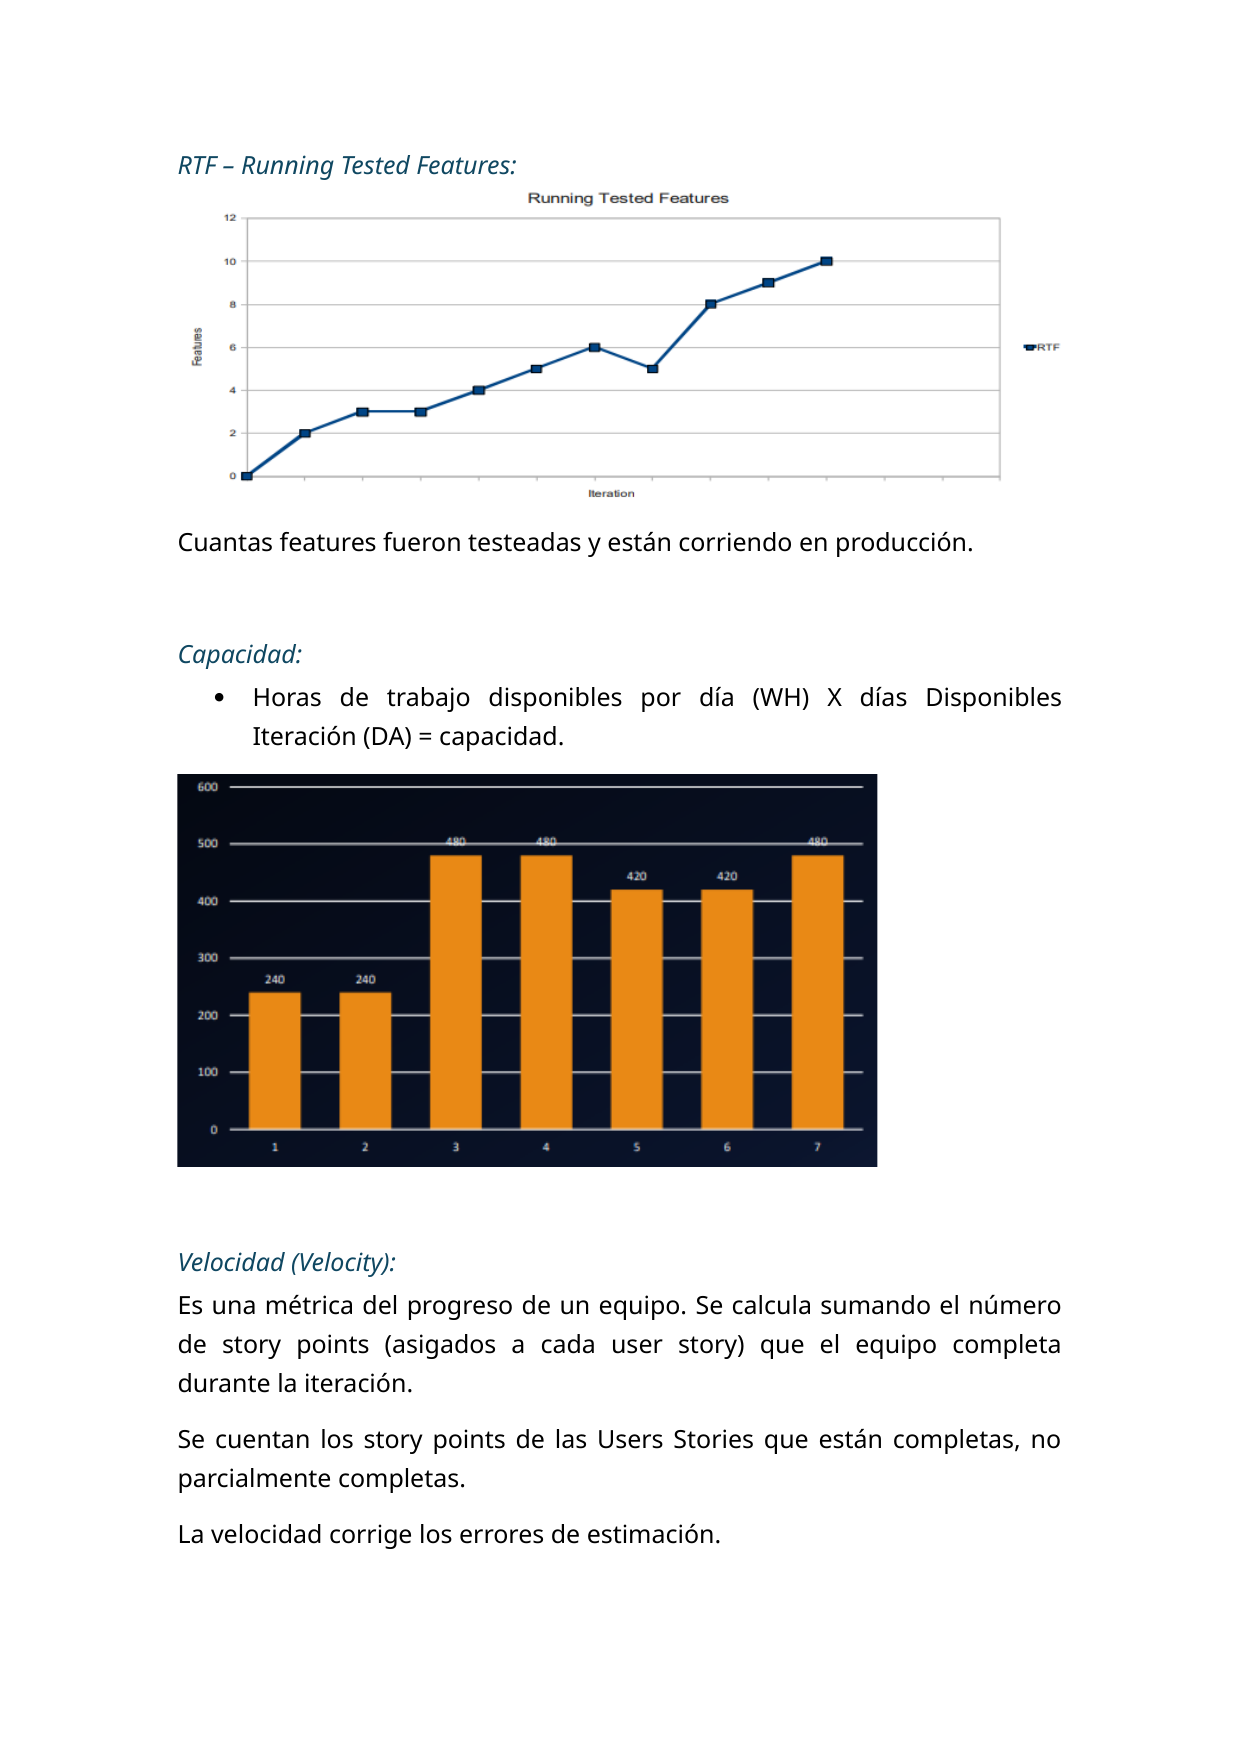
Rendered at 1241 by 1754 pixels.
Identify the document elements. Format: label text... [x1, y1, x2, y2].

text La velocidad corrige los errores de estimación. [177, 1517, 1063, 1551]
subtitle Velocidad (Velocity): [177, 1244, 1063, 1278]
subtitle RTF – Running Tested Features: [177, 148, 1063, 182]
list Horas de trabajo disponibles por día (WH) X días Disponibles Iteración (DA) = capacidad. [215, 679, 1063, 753]
picture [177, 191, 1063, 503]
text Cuantas features fueron testeadas y están corriendo en producción. [177, 524, 1063, 559]
text Es una métrica del progreso de un equipo. Se calcula sumando el número de story points (asigados a cada user story) que el equipo completa durante la iteración. [177, 1288, 1063, 1400]
picture [177, 774, 878, 1167]
text Se cuentan los story points de las Users Stories que están completas, no parcialmente completas. [177, 1422, 1063, 1495]
subtitle Capacidad: [177, 636, 1063, 670]
